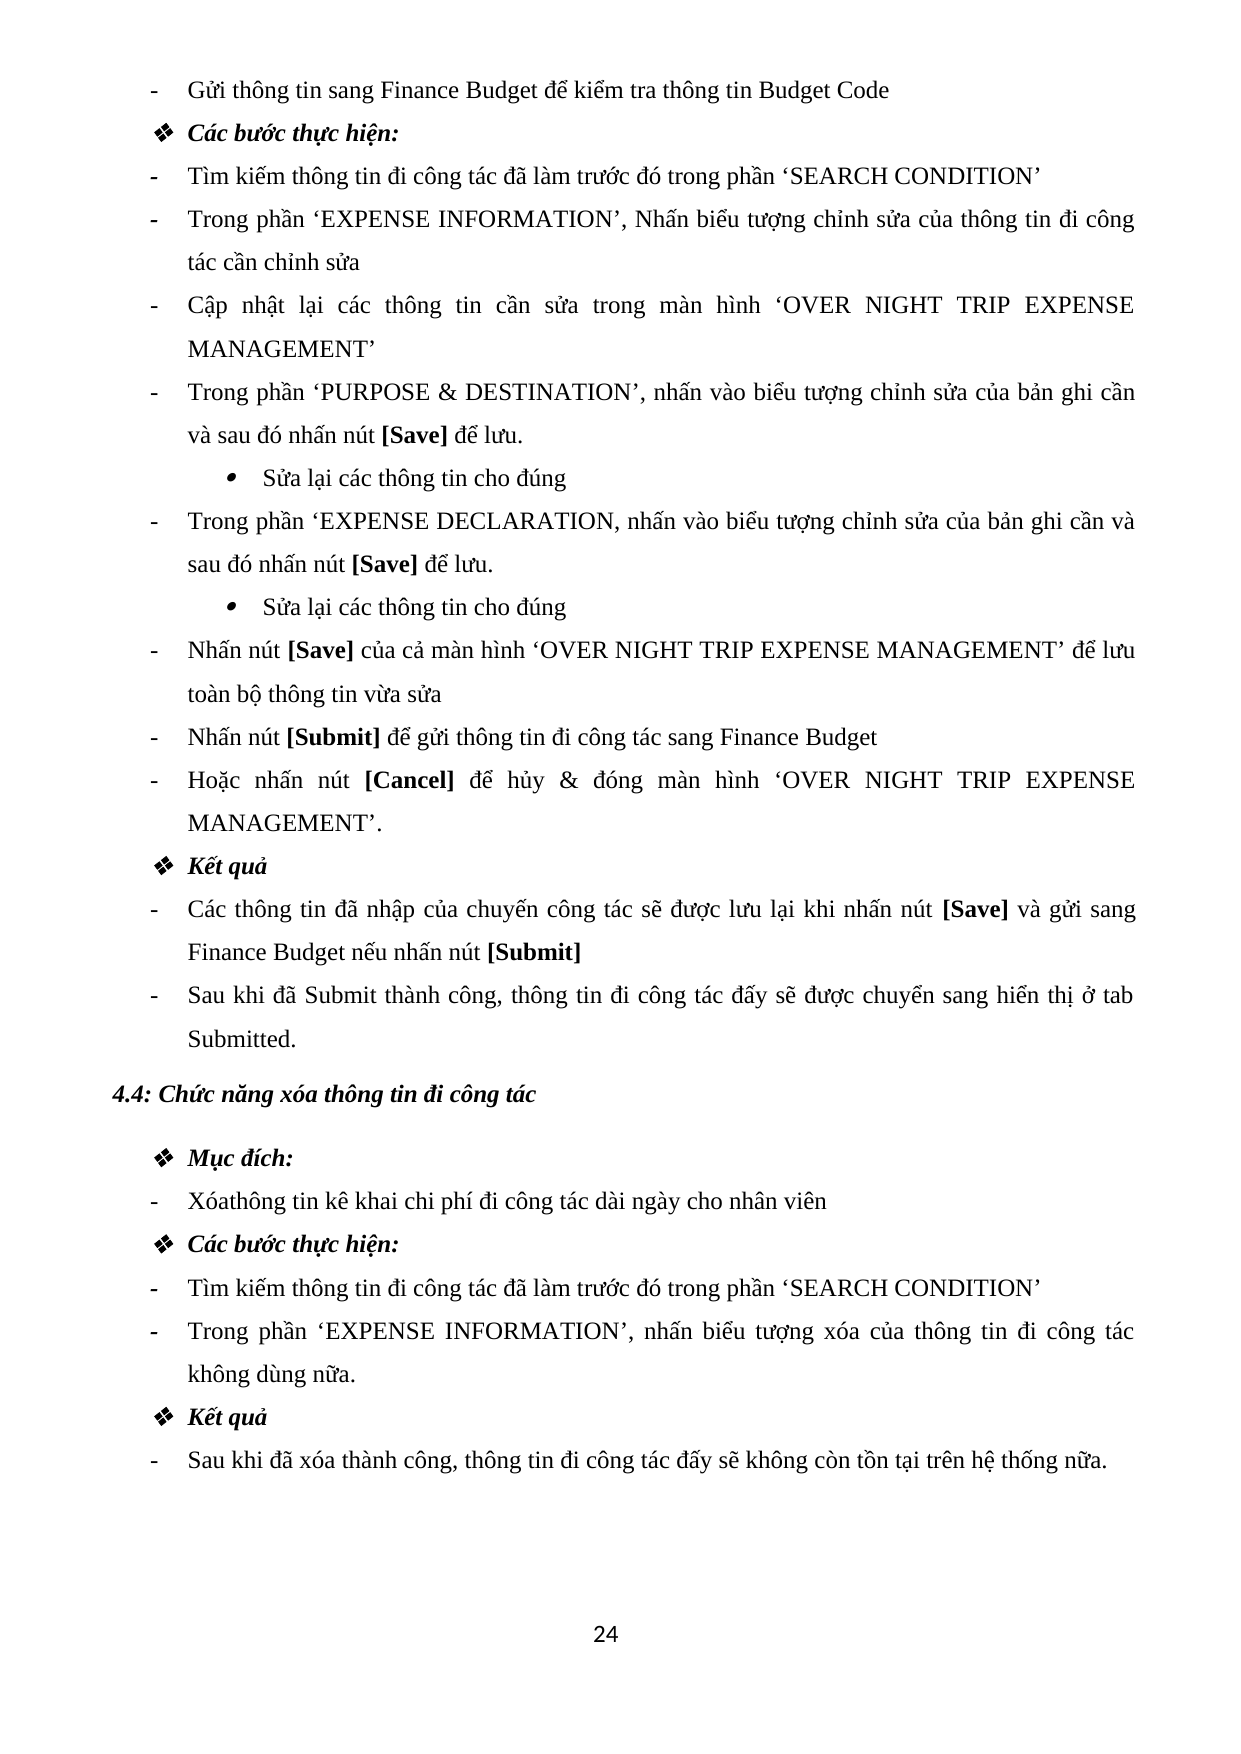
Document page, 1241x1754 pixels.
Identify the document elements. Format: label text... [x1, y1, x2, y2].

list Cập nhật lại các thông tin cần sửa trong màn hình ‘OVER NIGHT TRIP EXPENSE MANAGEMENT’ [150, 291, 1136, 362]
list Sửa lại các thông tin cho đúng [225, 463, 1136, 492]
list Kết quả [150, 851, 1136, 880]
list Gửi thông tin sang Finance Budget để kiểm tra thông tin Budget Code [150, 75, 1136, 104]
list Nhấn nút [Submit] để gửi thông tin đi công tác sang Finance Budget [150, 722, 1136, 751]
list Các bước thực hiện: [150, 1229, 1136, 1258]
list Xóathông tin kê khai chi phí đi công tác dài ngày cho nhân viên [150, 1186, 1136, 1215]
list Các thông tin đã nhập của chuyến công tác sẽ được lưu lại khi nhấn nút [Save] và gửi sang Finance Budget nếu nhấn nút [Submit] [150, 894, 1136, 966]
list Nhấn nút [Save] của cả màn hình ‘OVER NIGHT TRIP EXPENSE MANAGEMENT’ để lưu toàn bộ thông tin vừa sửa [150, 636, 1136, 707]
list Kết quả [150, 1402, 1136, 1431]
list Tìm kiếm thông tin đi công tác đã làm trước đó trong phần ‘SEARCH CONDITION’ [150, 1273, 1136, 1301]
list Trong phần ‘EXPENSE DECLARATION, nhấn vào biểu tượng chỉnh sửa của bản ghi cần và sau đó nhấn nút [Save] để lưu. [150, 506, 1136, 578]
text 4.4: Chức năng xóa thông tin đi công tác [75, 1079, 1136, 1108]
list Sau khi đã xóa thành công, thông tin đi công tác đấy sẽ không còn tồn tại trên hệ thống nữa. [150, 1445, 1136, 1474]
list Sửa lại các thông tin cho đúng [225, 592, 1136, 621]
list Trong phần ‘EXPENSE INFORMATION’, nhấn biểu tượng xóa của thông tin đi công tác không dùng nữa. [150, 1316, 1136, 1388]
list Các bước thực hiện: [150, 118, 1136, 147]
list Trong phần ‘EXPENSE INFORMATION’, Nhấn biểu tượng chỉnh sửa của thông tin đi công tác cần chỉnh sửa [150, 204, 1136, 276]
list Mục đích: [150, 1143, 1136, 1172]
list Tìm kiếm thông tin đi công tác đã làm trước đó trong phần ‘SEARCH CONDITION’ [150, 161, 1136, 190]
list Sau khi đã Submit thành công, thông tin đi công tác đấy sẽ được chuyển sang hiển thị ở tab Submitted. [150, 981, 1136, 1052]
list Hoặc nhấn nút [Cancel] để hủy & đóng màn hình ‘OVER NIGHT TRIP EXPENSE MANAGEMENT’. [150, 765, 1136, 837]
list Trong phần ‘PURPOSE & DESTINATION’, nhấn vào biểu tượng chỉnh sửa của bản ghi cần và sau đó nhấn nút [Save] để lưu. [150, 377, 1136, 449]
